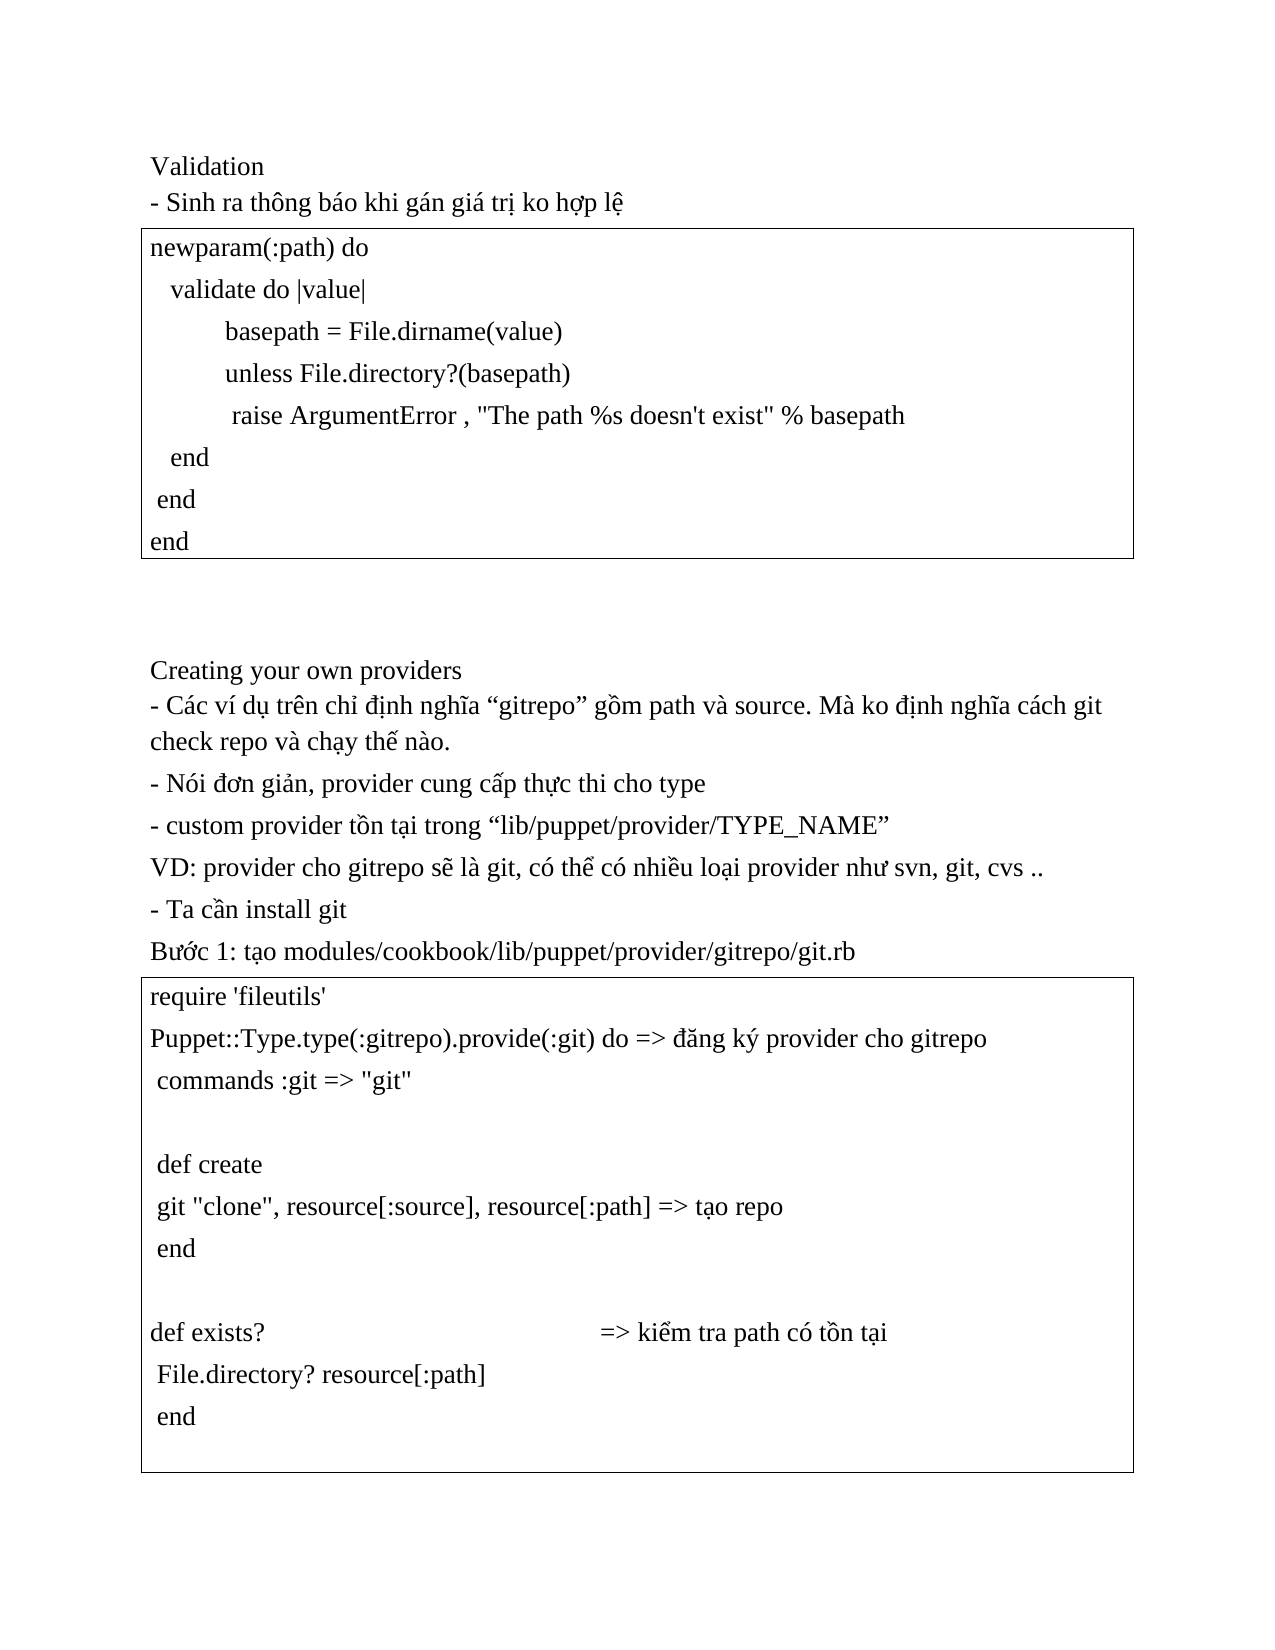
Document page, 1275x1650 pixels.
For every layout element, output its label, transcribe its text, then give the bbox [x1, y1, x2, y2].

text unless File.directory?(basepath) [142, 354, 1133, 388]
text end [142, 479, 1133, 514]
text end [142, 1229, 1133, 1263]
text raise ArgumentError , "The path %s doesn't exist" % basepath [142, 396, 1133, 430]
text commands :git => "git" [142, 1061, 1133, 1095]
text - Nói đơn giản, provider cung cấp thực thi cho type [150, 767, 1125, 798]
text Puppet::Type.type(:gitrepo).provide(:git) do => đăng ký provider cho gitrepo [142, 1019, 1133, 1053]
text Bước 1: tạo modules/cookbook/lib/puppet/provider/gitrepo/git.rb [150, 935, 1125, 966]
text basepath = File.dirname(value) [142, 312, 1133, 346]
text Validation - Sinh ra thông báo khi gán giá trị ko hợp lệ [150, 150, 1125, 217]
text def create [142, 1145, 1133, 1179]
text newparam(:path) do [142, 229, 1133, 262]
text VD: provider cho gitrepo sẽ là git, có thể có nhiều loại provider như svn, git, cvs .. [150, 851, 1125, 882]
text def exists? => kiểm tra path có tồn tại [142, 1313, 1133, 1347]
text end [142, 438, 1133, 472]
text end [142, 1397, 1133, 1431]
text File.directory? resource[:path] [142, 1355, 1133, 1389]
text git "clone", resource[:source], resource[:path] => tạo repo [142, 1187, 1133, 1221]
text - Ta cần install git [150, 893, 1125, 924]
text end [142, 522, 1133, 558]
text Creating your own providers - Các ví dụ trên chỉ định nghĩa “gitrepo” gồm path và source. Mà ko định nghĩa cách git check repo và chạy thế nào. [150, 654, 1125, 756]
text - custom provider tồn tại trong “lib/puppet/provider/TYPE_NAME” [150, 809, 1125, 840]
text require 'fileutils' [142, 978, 1133, 1011]
text validate do |value| [142, 270, 1133, 304]
